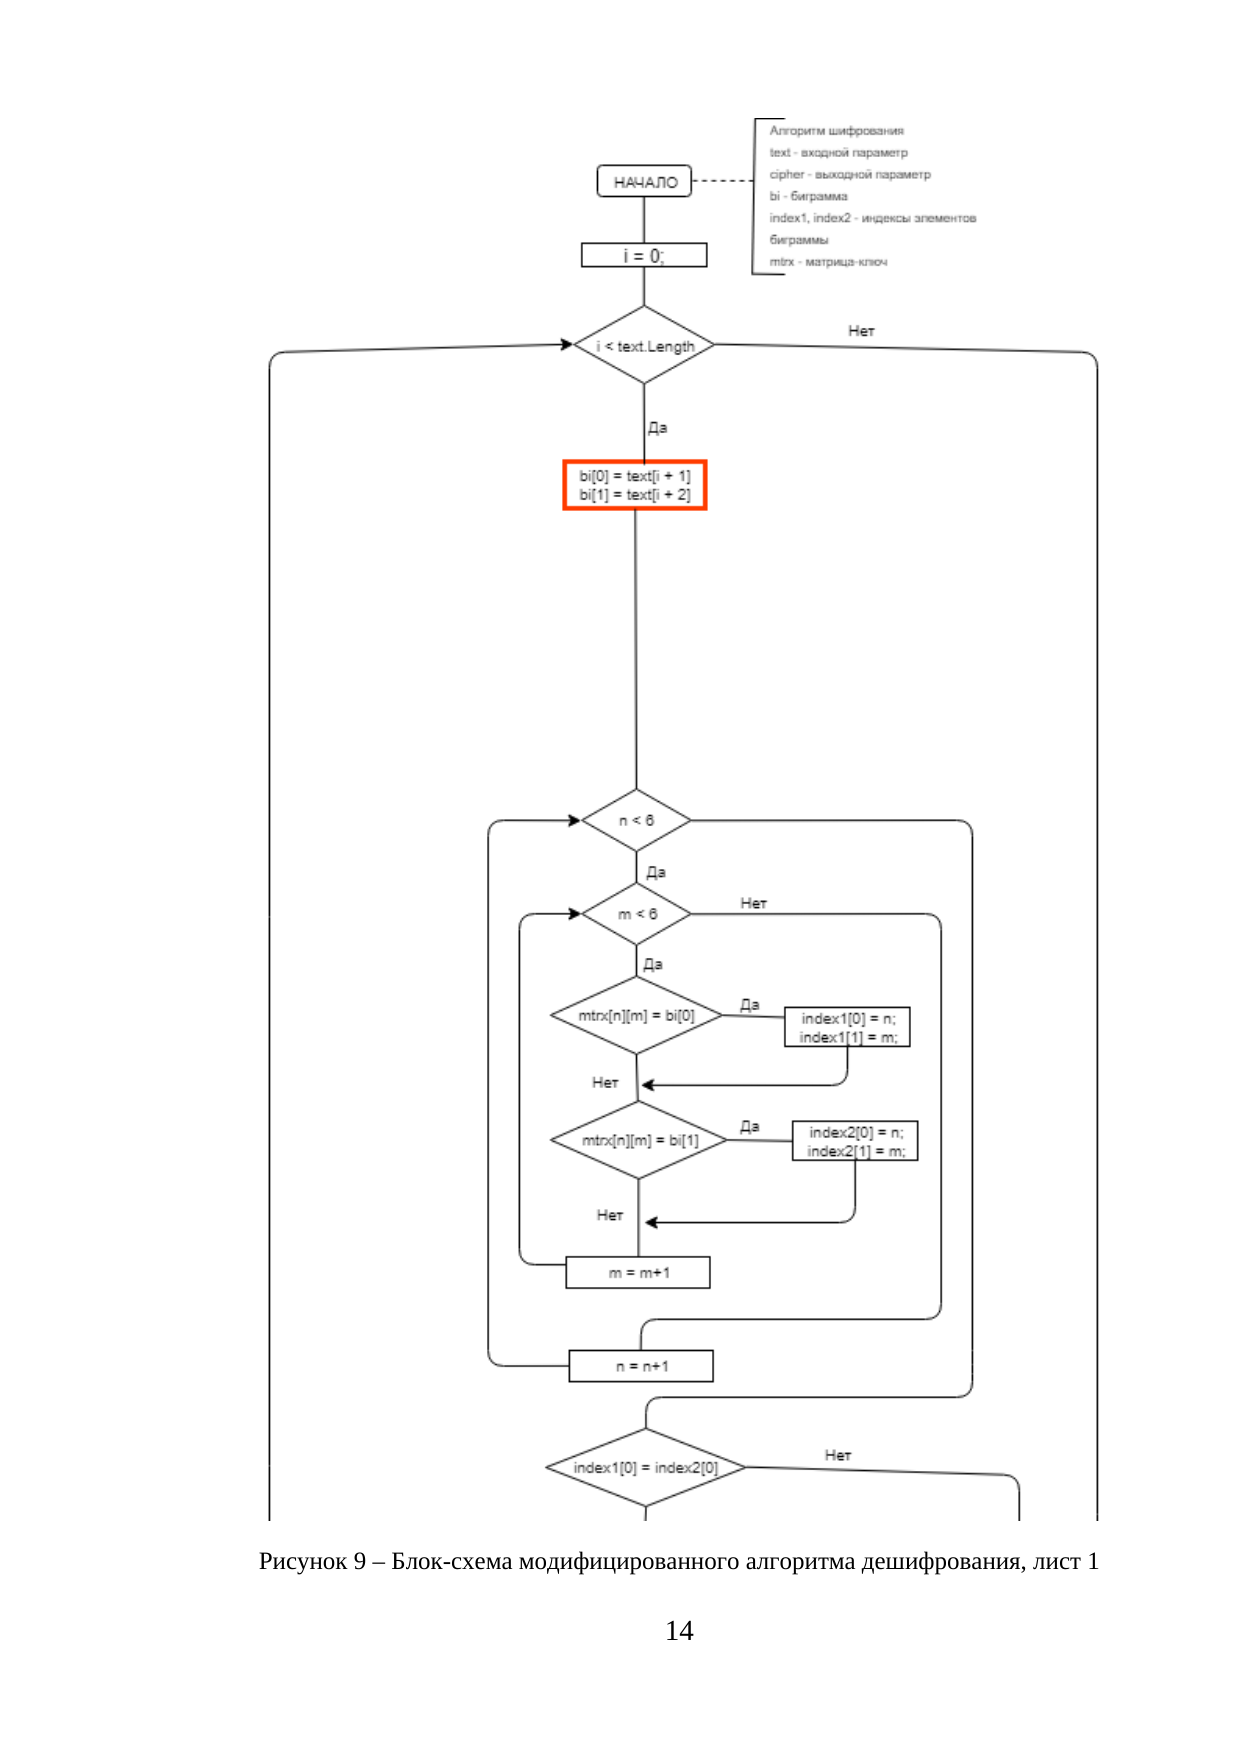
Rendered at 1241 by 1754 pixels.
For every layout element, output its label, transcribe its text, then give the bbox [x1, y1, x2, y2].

picture [258, 118, 1100, 1521]
text Рисунок 9 – Блок-схема модифицированного алгоритма дешифрования, лист 1 [177, 1546, 1181, 1575]
